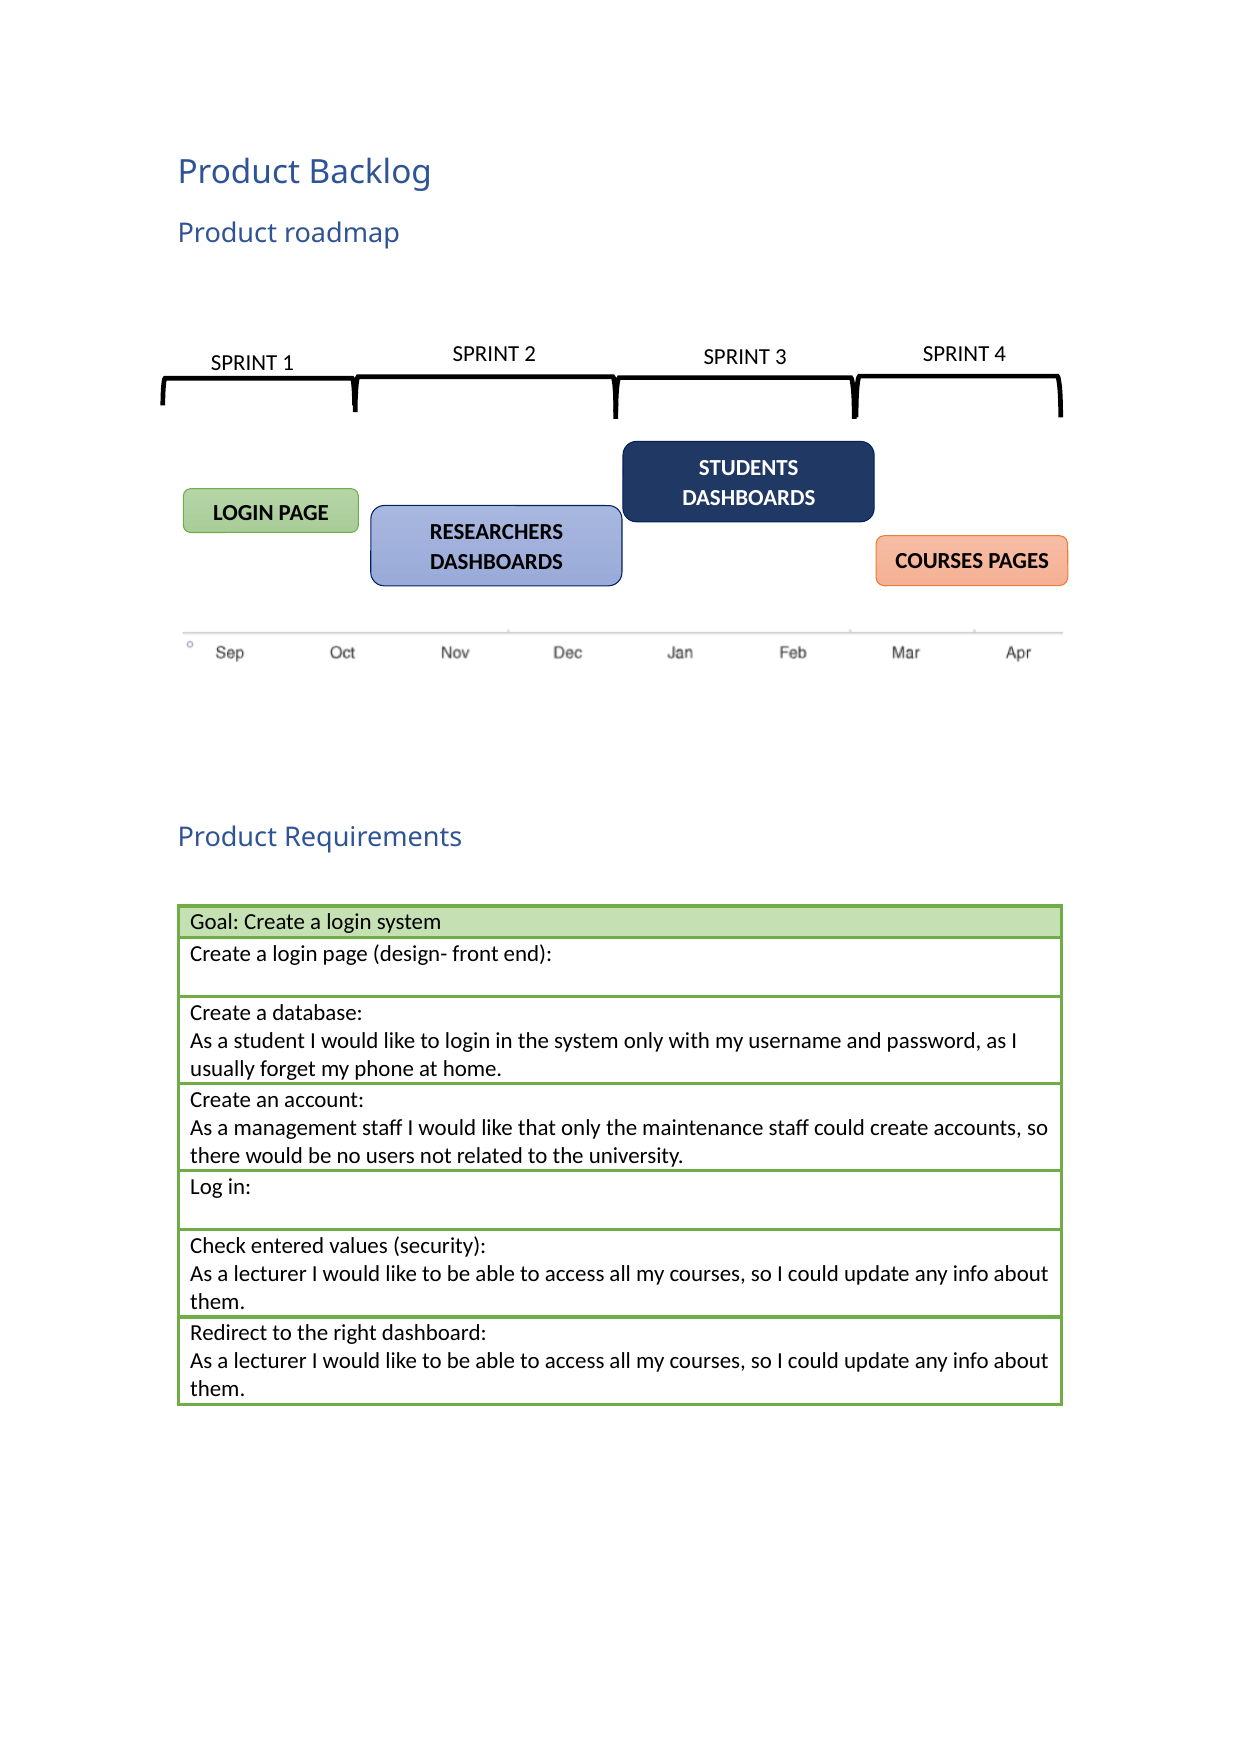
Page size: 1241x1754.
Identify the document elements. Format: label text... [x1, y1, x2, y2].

table_cell Log in: [180, 1172, 1060, 1228]
table_cell Create an account: As a management staff I would like that only the maintenance staff could create accounts, so there would be no users not related to the university. [180, 1085, 1060, 1169]
table_header Goal: Create a login system [180, 908, 1060, 936]
table_cell Redirect to the right dashboard: As a lecturer I would like to be able to access all my courses, so I could update any info about them. [180, 1319, 1060, 1403]
table_cell Create a login page (design- front end): [180, 939, 1060, 995]
table_cell Check entered values (security): As a lecturer I would like to be able to access all my courses, so I could update any info about them. [180, 1231, 1060, 1315]
subtitle Product Requirements [177, 818, 1063, 854]
picture [181, 624, 1063, 675]
table_cell Create a database: As a student I would like to login in the system only with my username and password, as I usually forget my phone at home. [180, 998, 1060, 1082]
text Product Backlog [177, 148, 1063, 193]
subtitle Product roadmap [177, 213, 1063, 250]
